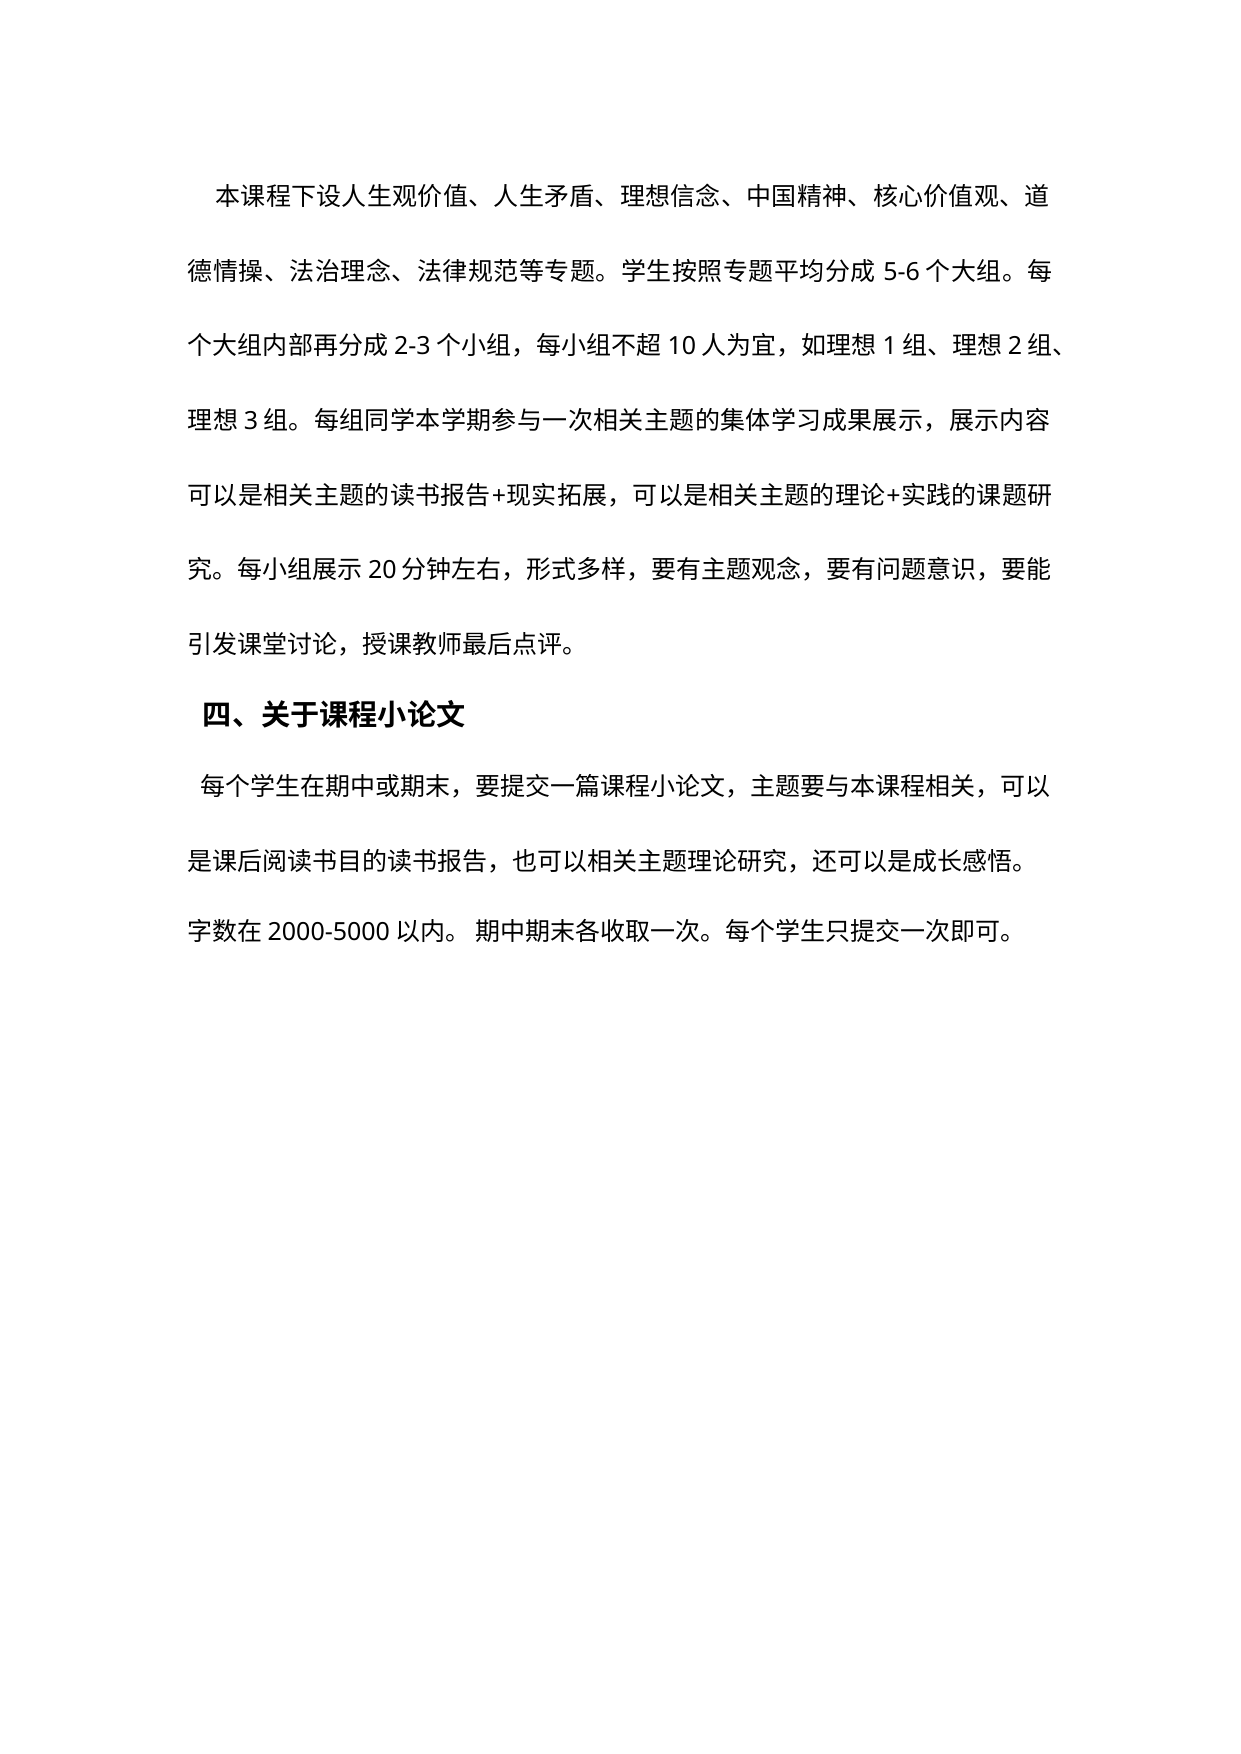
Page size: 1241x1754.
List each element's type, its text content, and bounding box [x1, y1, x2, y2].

text 四、关于课程小论文 [187, 681, 1053, 746]
text 每个学生在期中或期末，要提交一篇课程小论文，主题要与本课程相关，可以是课后阅读书目的读书报告，也可以相关主题理论研究，还可以是成长感悟。 [187, 752, 1053, 892]
text 本课程下设人生观价值、人生矛盾、理想信念、中国精神、核心价值观、道德情操、法治理念、法律规范等专题。学生按照专题平均分成5-6个大组。每个大组内部再分成2-3个小组，每小组不超10人为宜，如理想1组、理想2组、理想3组。每组同学本学期参与一次相关主题的集体学习成果展示，展示内容可以是相关主题的读书报告+现实拓展，可以是相关主题的理论+实践的课题研究。每小组展示20分钟左右，形式多样，要有主题观念，要有问题意识，要能引发课堂讨论，授课教师最后点评。 [187, 162, 1053, 675]
text 字数在2000-5000以内。 期中期末各收取一次。每个学生只提交一次即可。 [187, 897, 1053, 962]
